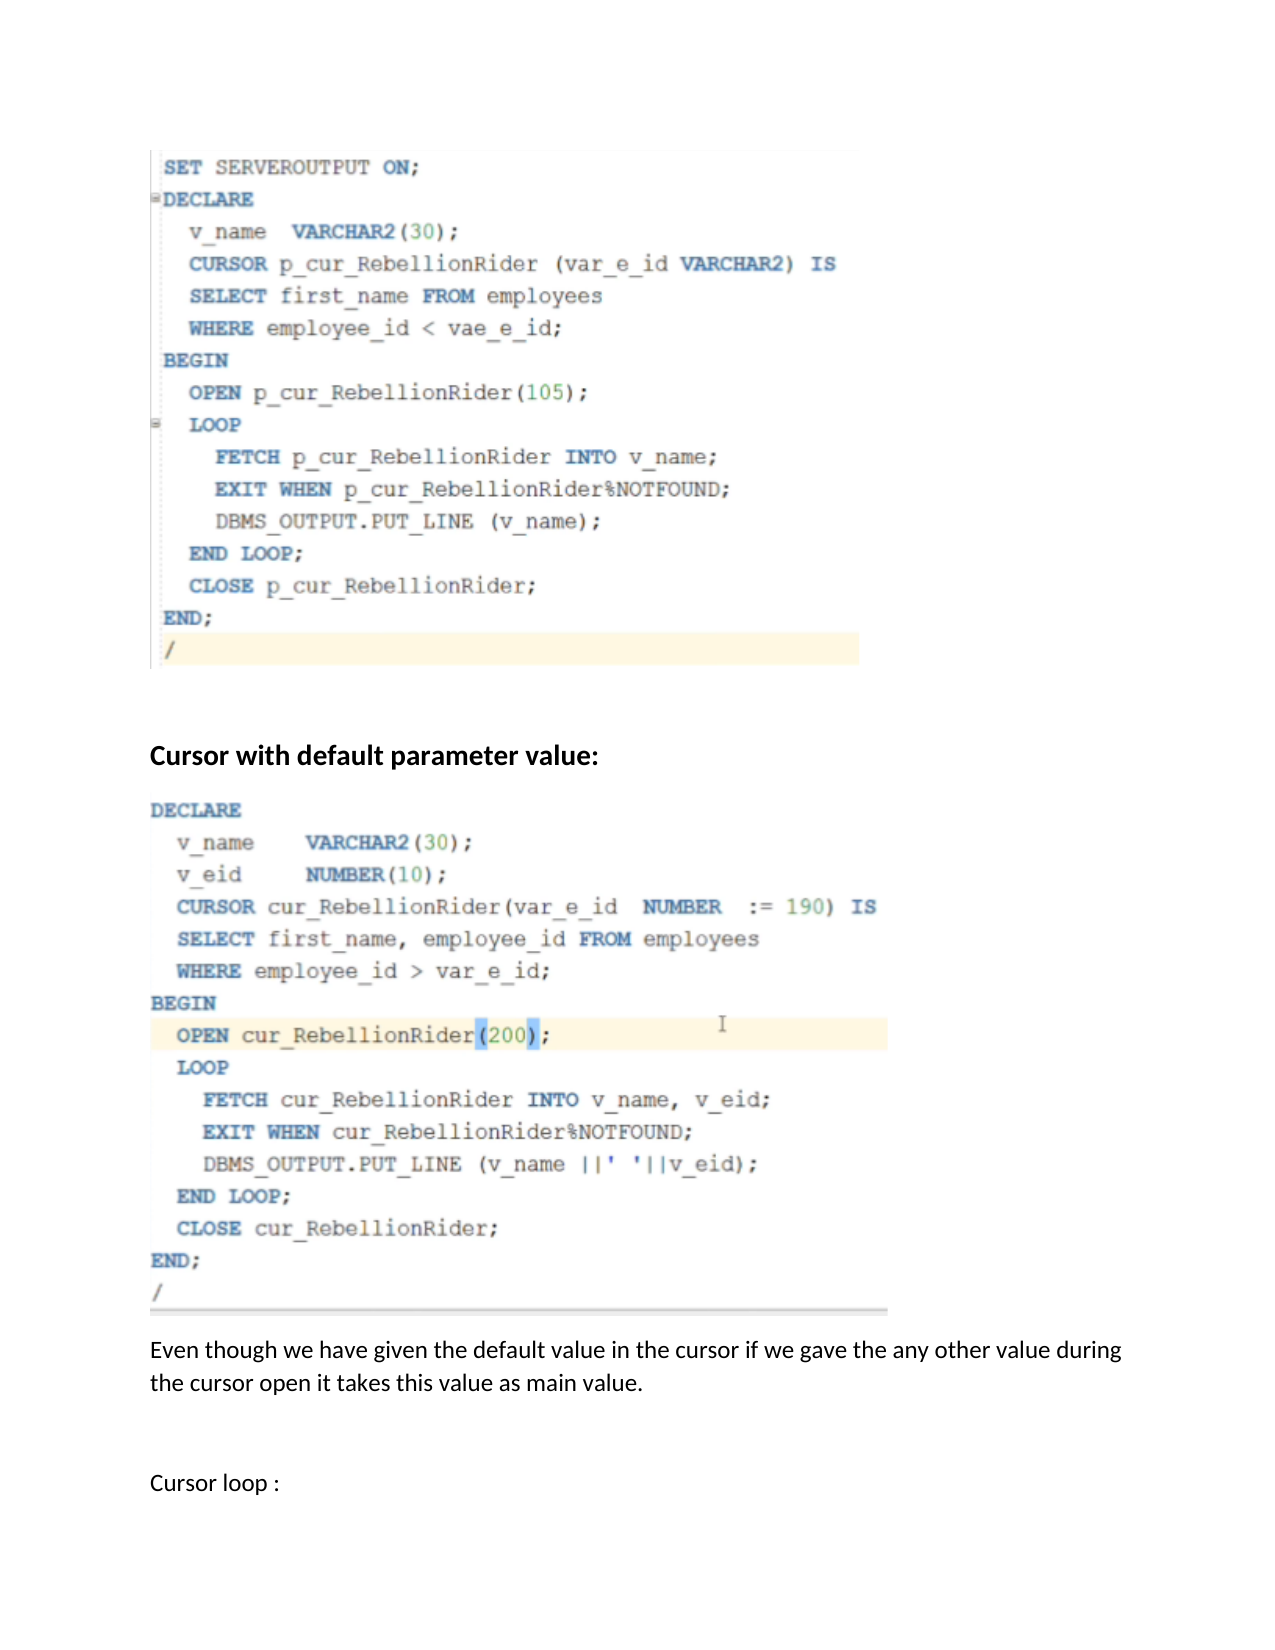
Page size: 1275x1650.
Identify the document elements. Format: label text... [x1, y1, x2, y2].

text Cursor loop : [150, 1467, 1125, 1497]
picture [150, 792, 888, 1316]
picture [150, 150, 860, 669]
text Even though we have given the default value in the cursor if we gave the any other value during the cursor open it takes this value as main value. [150, 1335, 1125, 1398]
text Cursor with default parameter value: [150, 737, 1125, 773]
